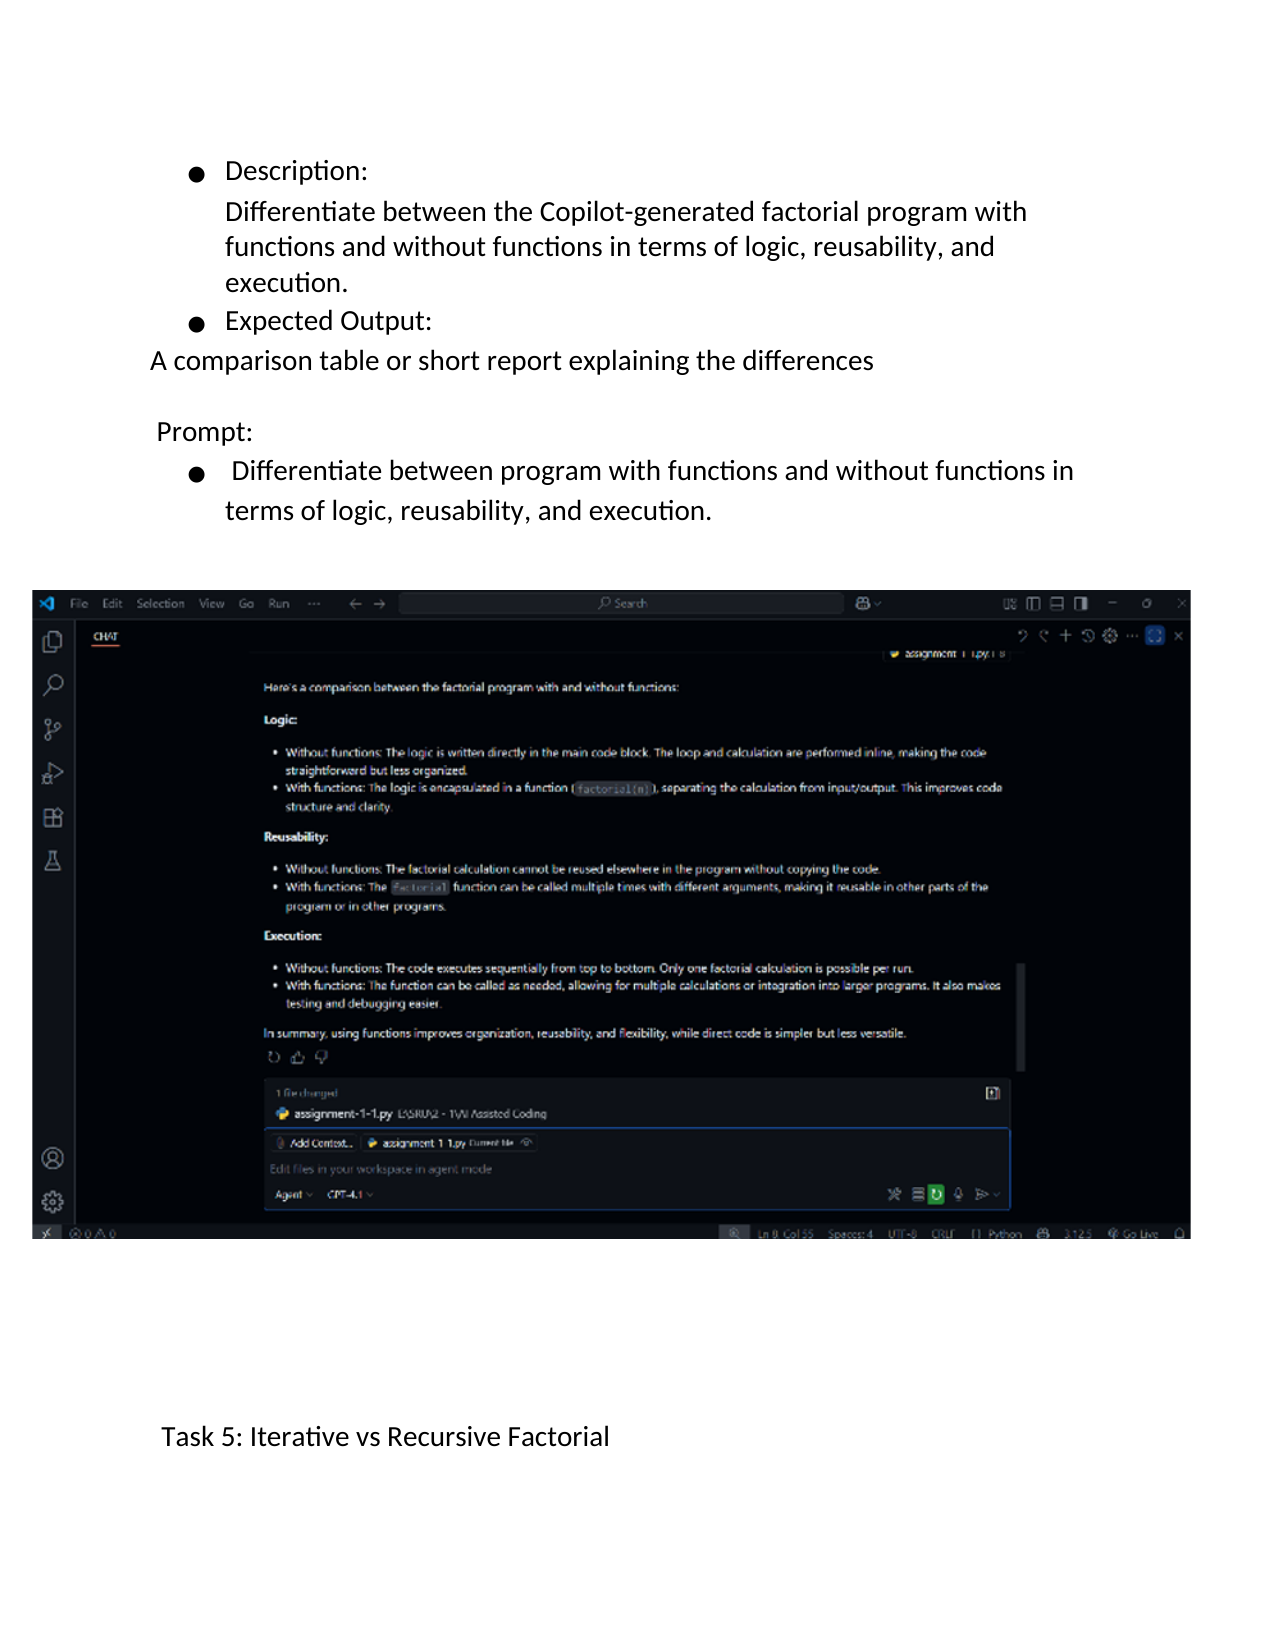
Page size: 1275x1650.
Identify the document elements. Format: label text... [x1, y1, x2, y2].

list Expected Output: [187, 299, 1125, 342]
list Differentiate between program with functions and without functions in terms of logic, reusability, and execution. [187, 449, 1125, 527]
text Task 5: Iterative vs Recursive Factorial [161, 1418, 1125, 1454]
text A comparison table or short report explaining the differences [150, 342, 1125, 378]
picture [31, 590, 1191, 1238]
list Description: Differentiate between the Copilot-generated factorial program with functions and without functions in terms of logic, reusability, and execution. [187, 150, 1125, 299]
text Prompt: [150, 413, 1125, 449]
